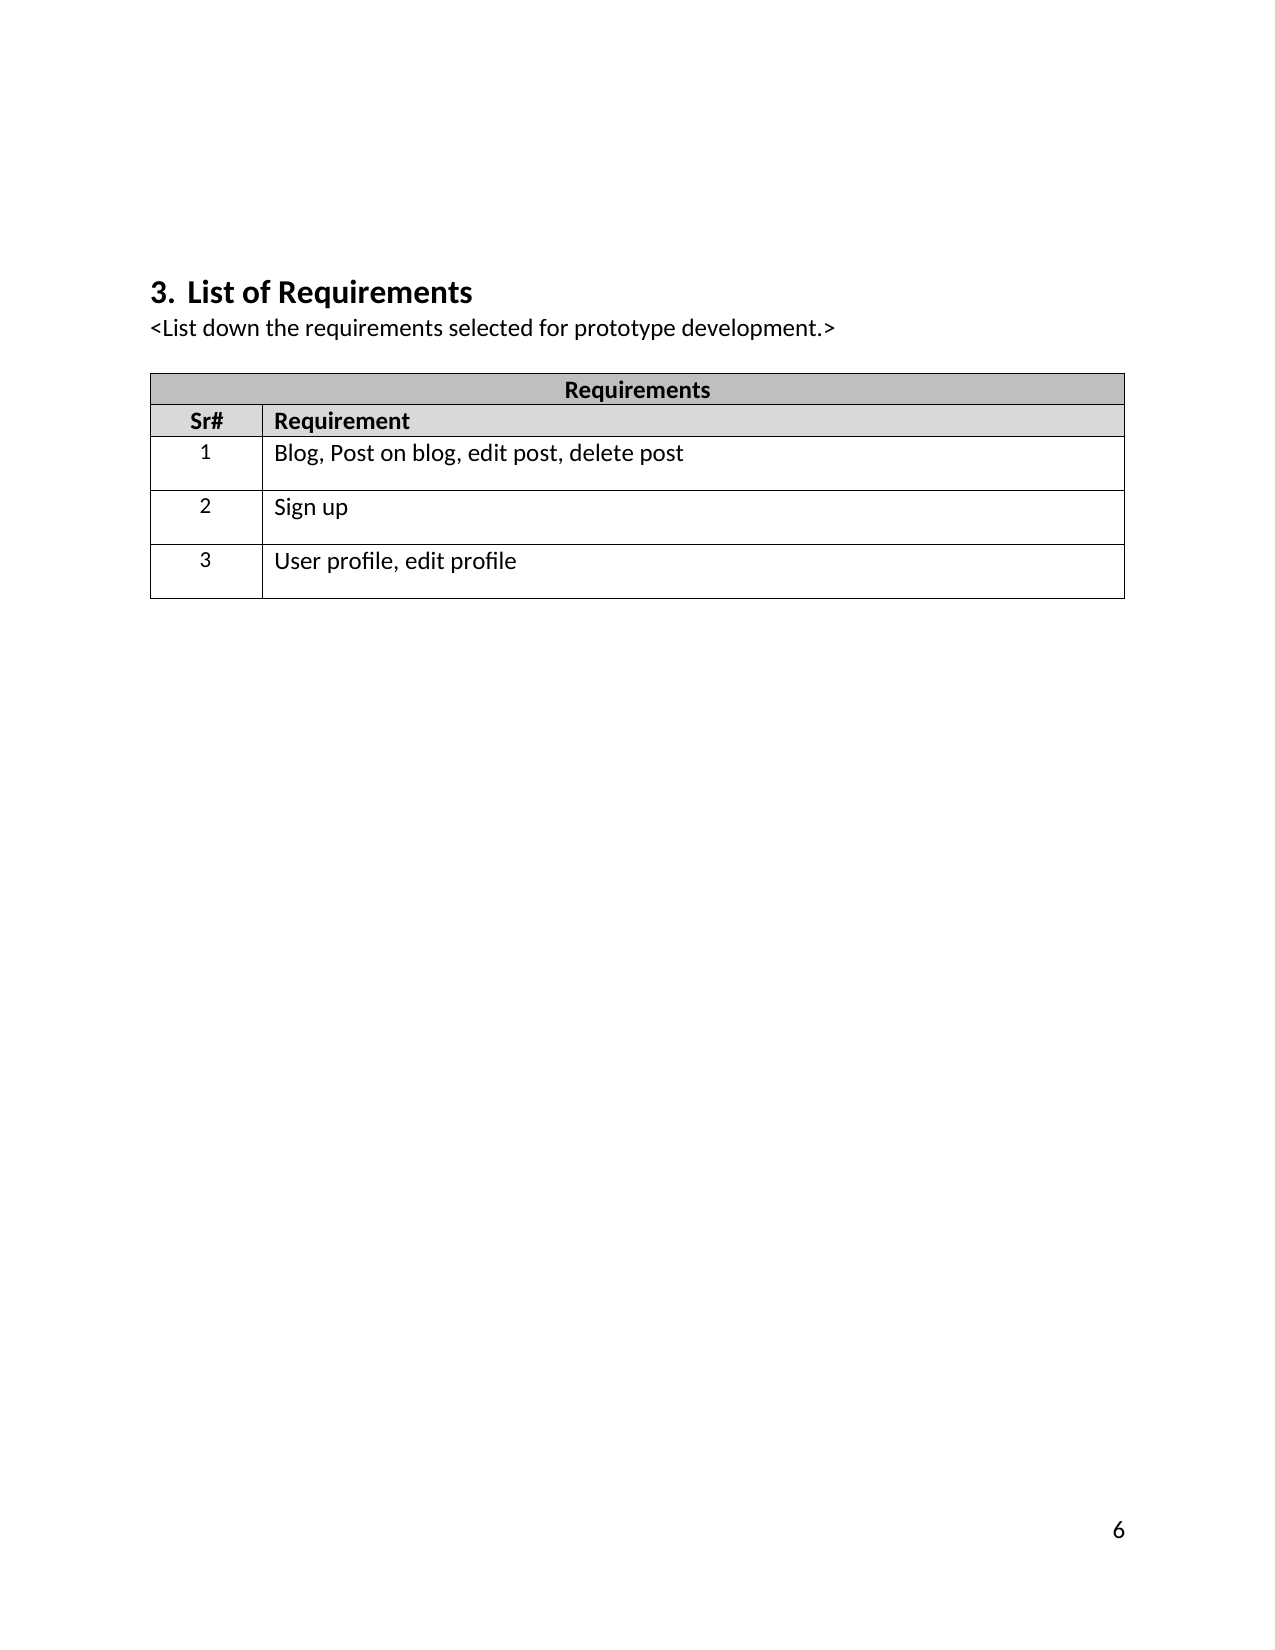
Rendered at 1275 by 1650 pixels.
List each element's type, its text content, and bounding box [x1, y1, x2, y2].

table_cell 1 [151, 437, 262, 490]
table_cell Blog, Post on blog, edit post, delete post [263, 437, 1124, 490]
subtitle List of Requirements [150, 271, 1125, 312]
table_cell Sign up [263, 491, 1124, 544]
table_cell Sr# [151, 405, 262, 436]
table_header Requirements [151, 374, 1124, 404]
table_cell Requirement [263, 405, 1124, 436]
table_cell 2 [151, 491, 262, 544]
text <List down the requirements selected for prototype development.> [150, 312, 1125, 342]
table_cell User profile, edit profile [263, 545, 1124, 598]
table_cell 3 [151, 545, 262, 598]
